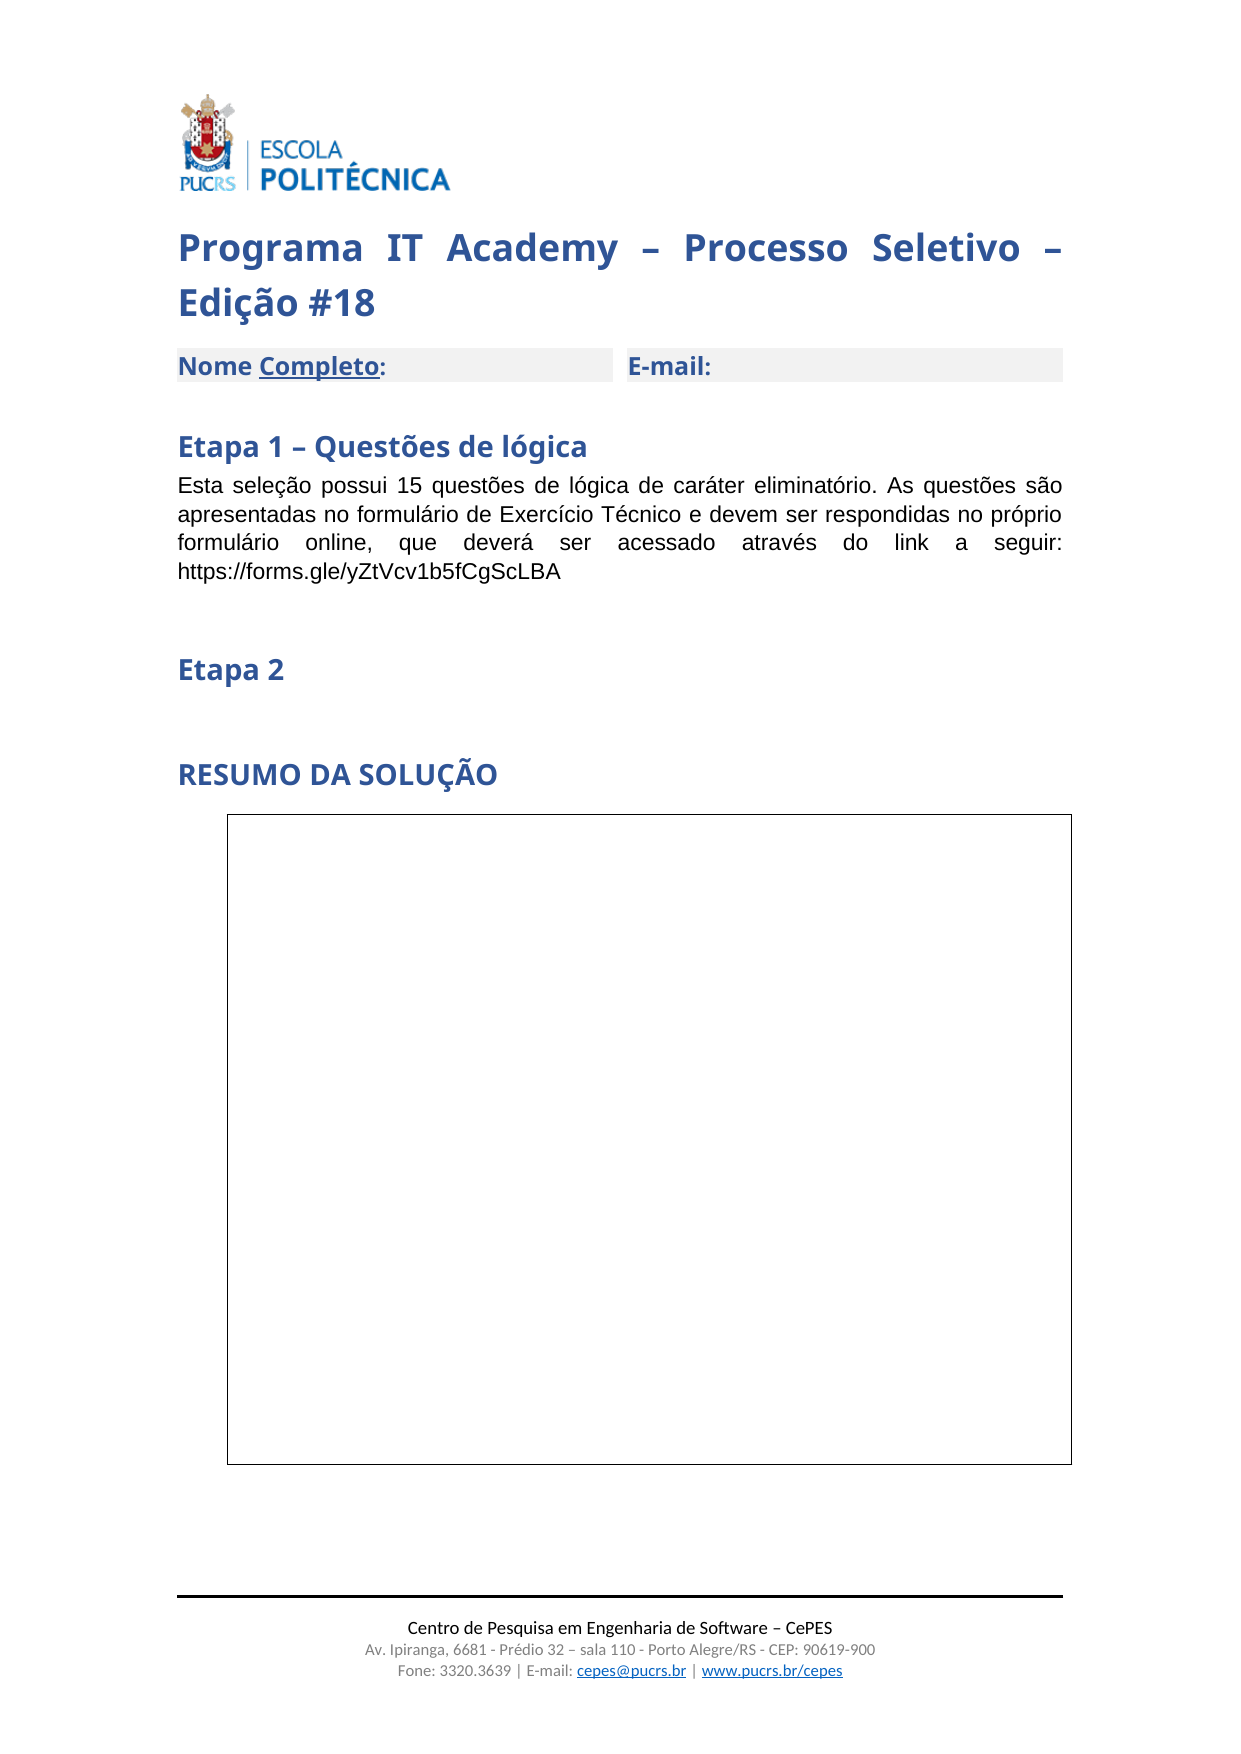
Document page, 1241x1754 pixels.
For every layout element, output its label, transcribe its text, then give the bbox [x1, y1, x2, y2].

text Esta seleção possui 15 questões de lógica de caráter eliminatório. As questões são apresentadas no formulário de Exercício Técnico e devem ser respondidas no próprio formulário online, que deverá ser acessado através do link a seguir: https://forms.gle/yZtVcv1b5fCgScLBA [177, 472, 1063, 584]
picture [177, 94, 453, 191]
subtitle Etapa 1 – Questões de lógica [177, 427, 1063, 466]
subtitle Etapa 2 [177, 649, 1063, 689]
text RESUMO DA SOLUÇÃO [177, 755, 1063, 794]
text Nome Completo: [177, 348, 613, 382]
text E-mail: [627, 348, 1063, 382]
text Programa IT Academy – Processo Seletivo – Edição #18 [177, 222, 1063, 328]
